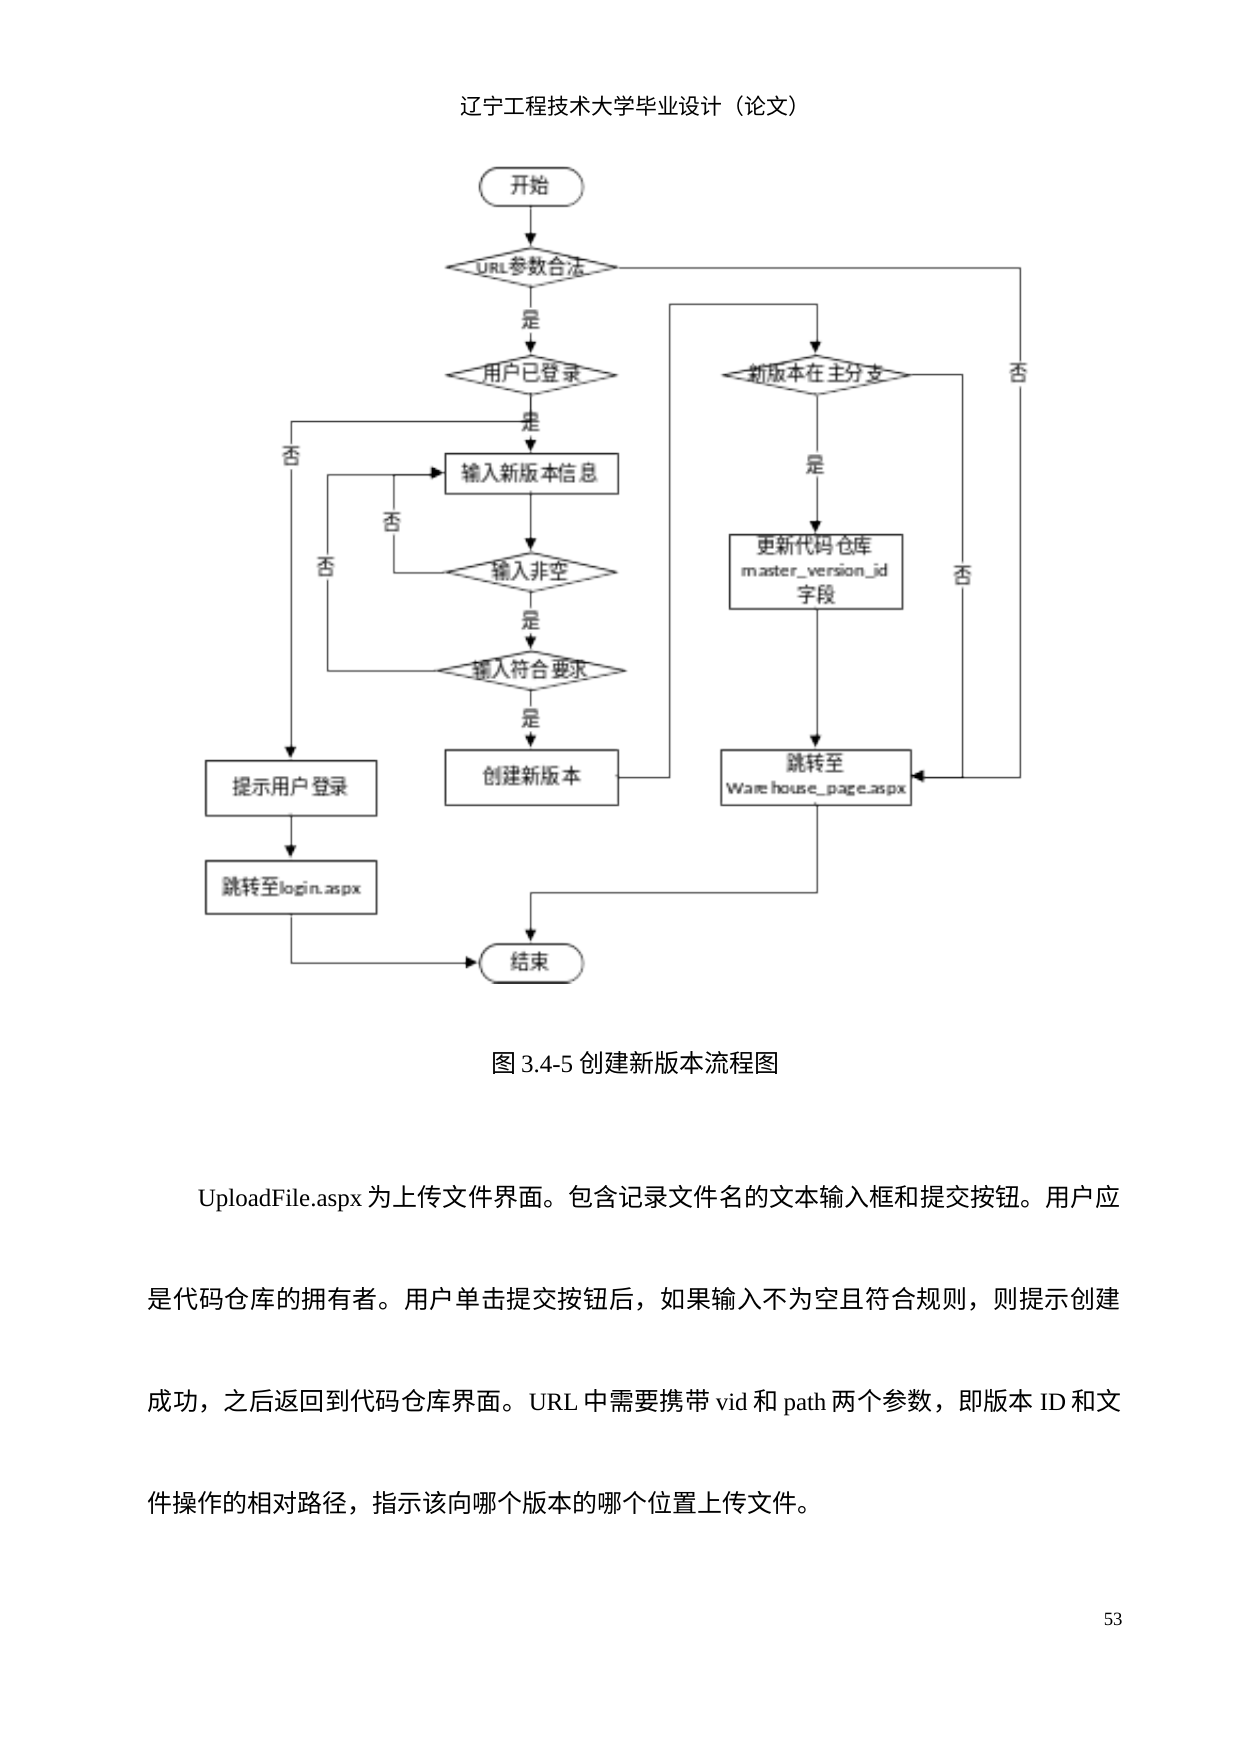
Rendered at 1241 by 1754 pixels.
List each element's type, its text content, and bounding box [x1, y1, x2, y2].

text UploadFile.aspx为上传文件界面。包含记录文件名的文本输入框和提交按钮。用户应是代码仓库的拥有者。用户单击提交按钮后，如果输入不为空且符合规则，则提示创建成功，之后返回到代码仓库界面。URL中需要携带vid和path两个参数，即版本ID和文件操作的相对路径，指示该向哪个版本的哪个位置上传文件。 [148, 1162, 1122, 1535]
text 图3.4-5 创建新版本流程图 [148, 1027, 1122, 1095]
